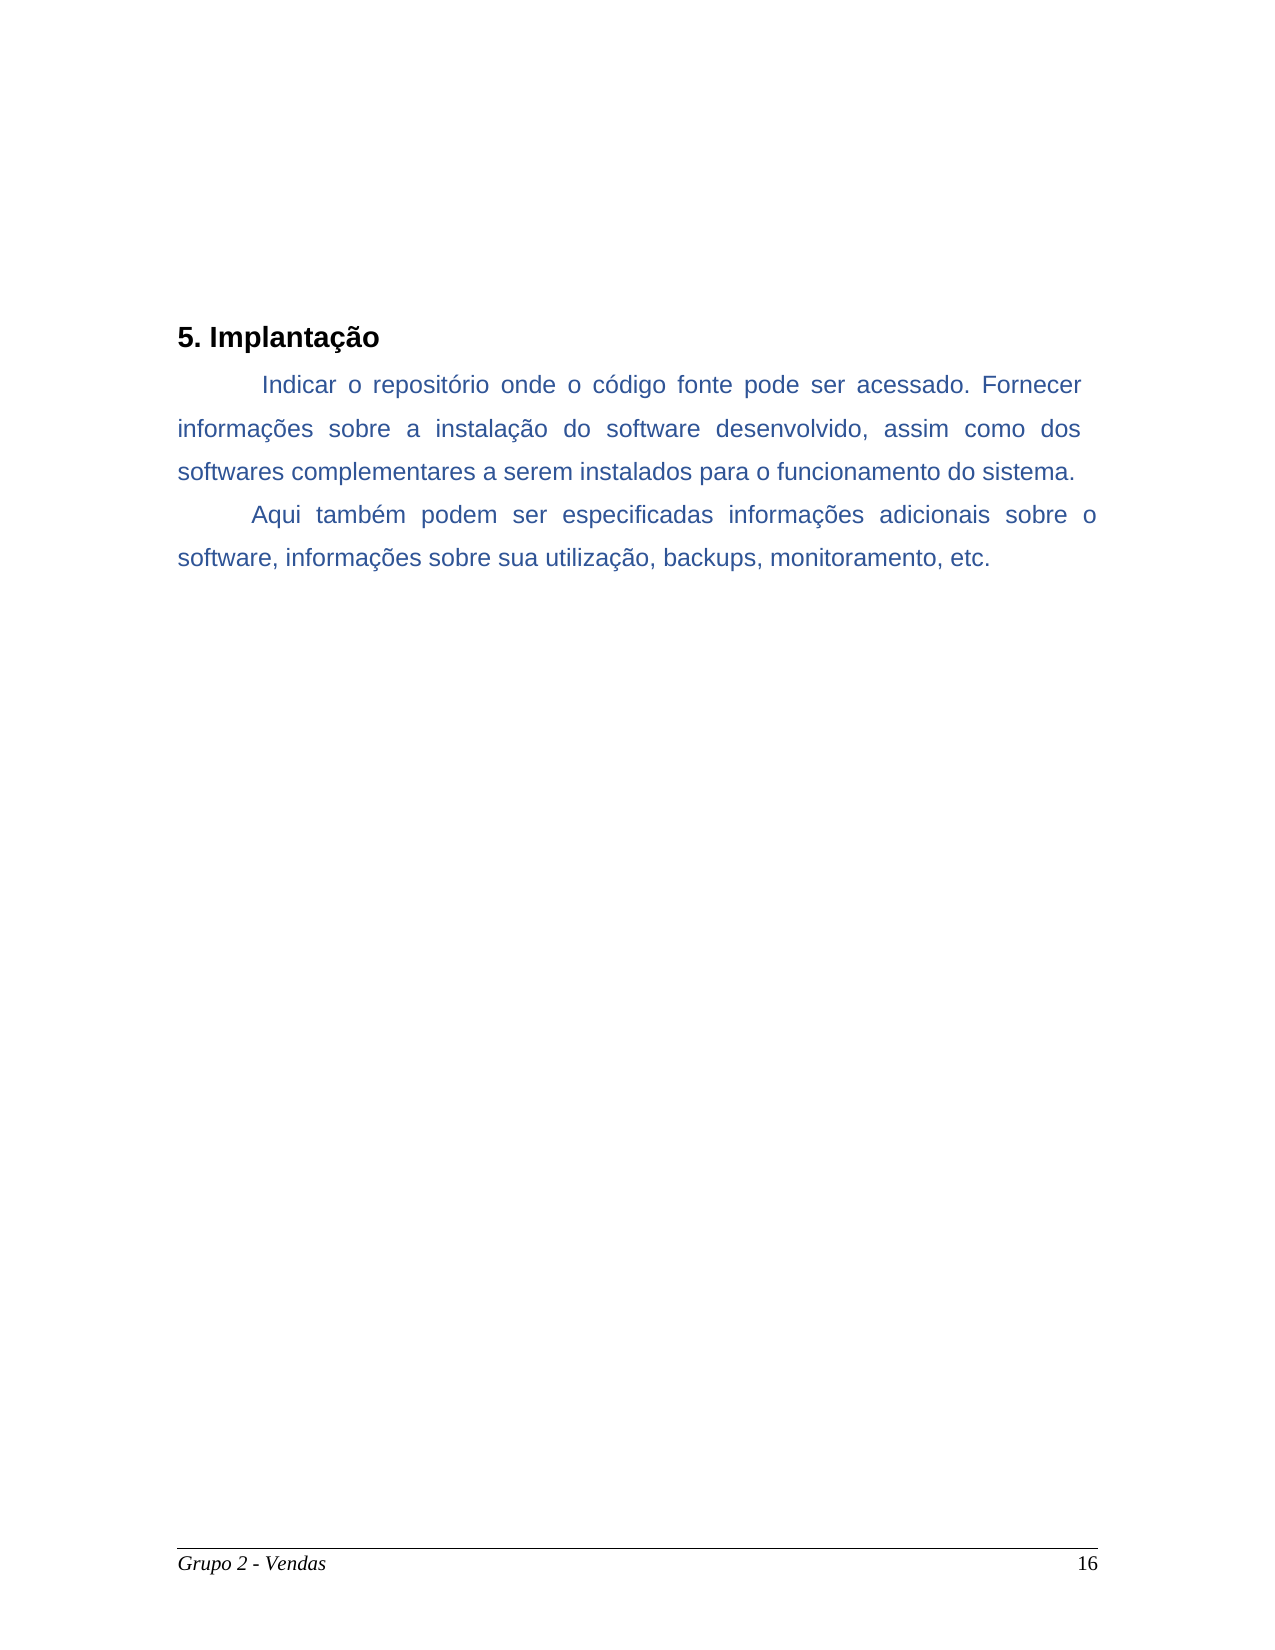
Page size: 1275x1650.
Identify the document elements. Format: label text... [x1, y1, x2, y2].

text Aqui também podem ser especificadas informações adicionais sobre o software, informações sobre sua utilização, backups, monitoramento, etc. [177, 500, 1098, 572]
title 5. Implantação [177, 320, 1098, 354]
text Indicar o repositório onde o código fonte pode ser acessado. Fornecer informações sobre a instalação do software desenvolvido, assim como dos softwares complementares a serem instalados para o funcionamento do sistema. [177, 370, 1083, 485]
